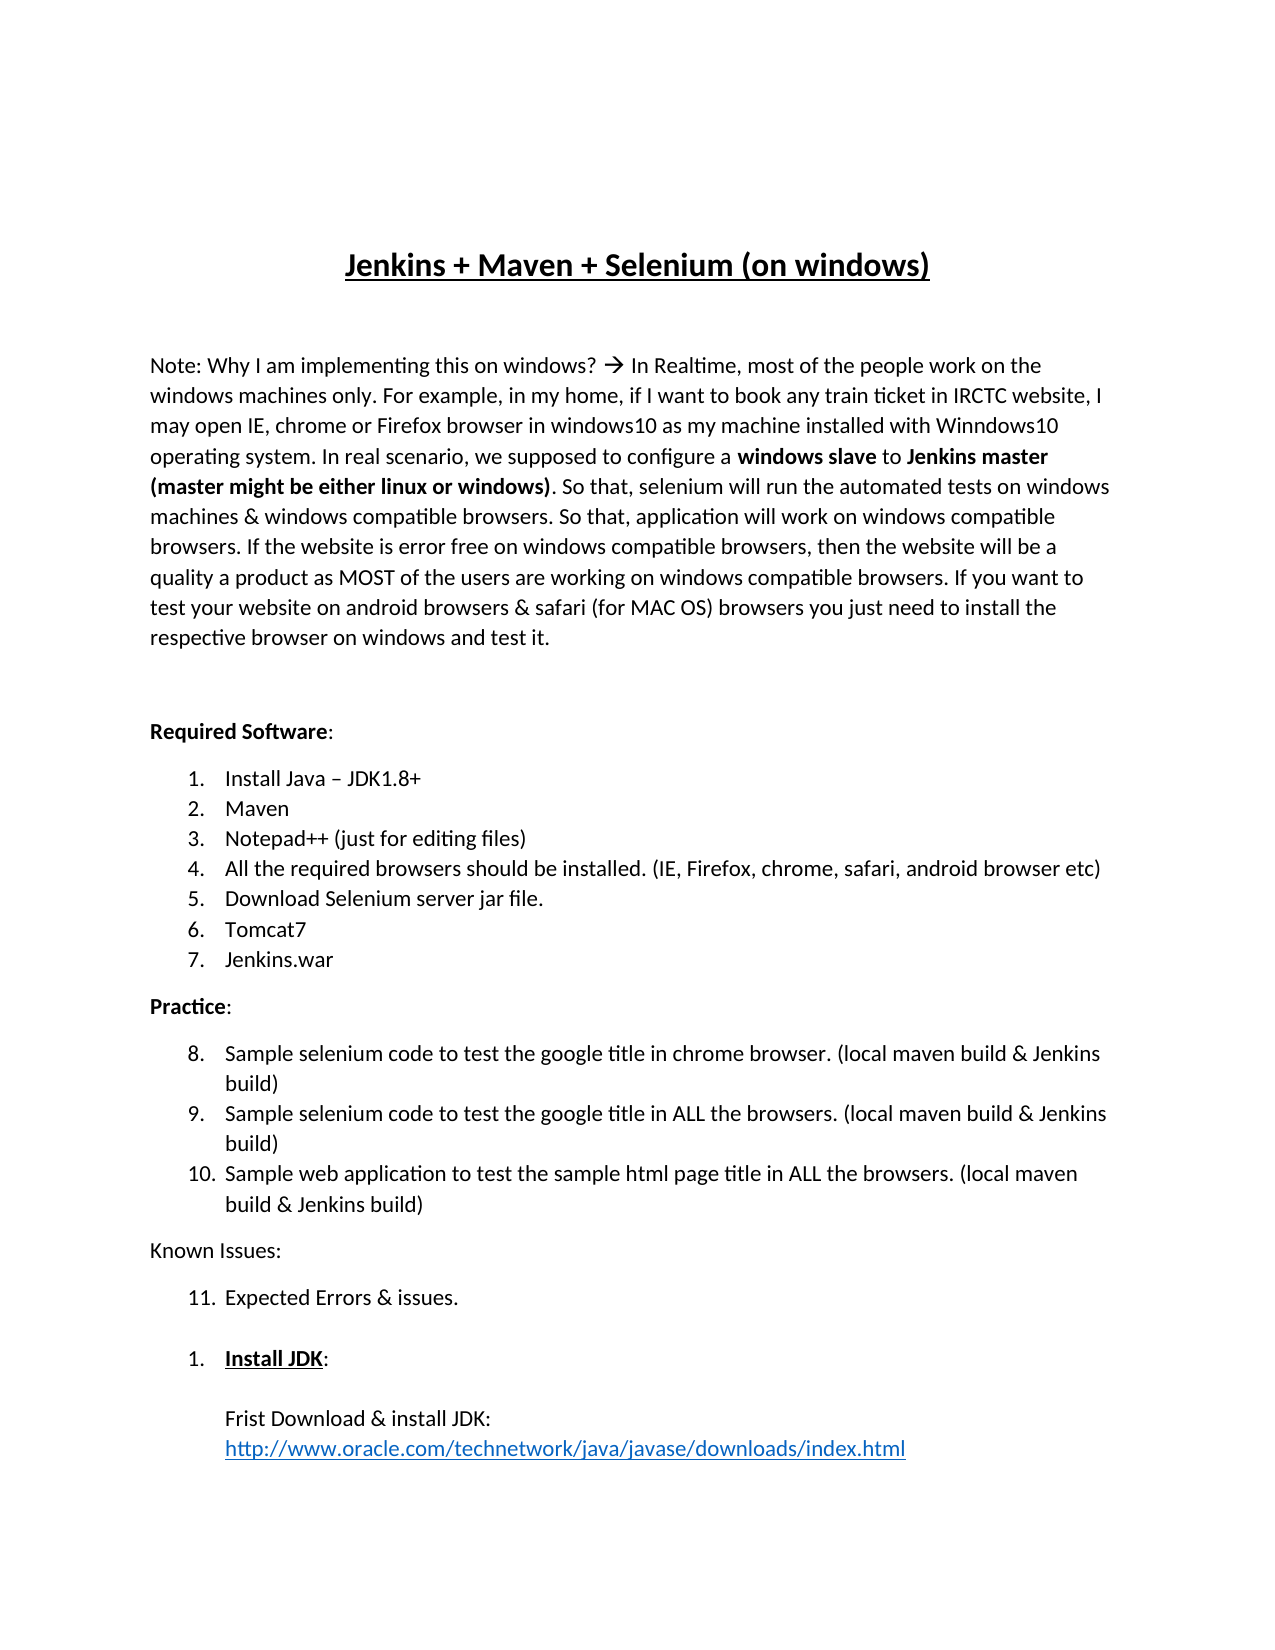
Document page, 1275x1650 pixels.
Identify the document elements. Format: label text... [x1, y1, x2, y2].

text Required Software: [150, 717, 1125, 745]
text Practice: [150, 992, 1125, 1020]
list Sample web application to test the sample html page title in ALL the browsers. (local maven build & Jenkins build) [187, 1159, 1125, 1218]
list Notepad++ (just for editing files) [187, 824, 1125, 852]
list Maven [187, 794, 1125, 822]
list Sample selenium code to test the google title in ALL the browsers. (local maven build & Jenkins build) [187, 1099, 1125, 1157]
list Download Selenium server jar file. [187, 884, 1125, 913]
list Sample selenium code to test the google title in chrome browser. (local maven build & Jenkins build) [187, 1039, 1125, 1097]
list Tomcat7 [187, 915, 1125, 943]
list Expected Errors & issues. [187, 1283, 1125, 1312]
text Known Issues: [150, 1237, 1125, 1265]
text Note: Why I am implementing this on windows? In Realtime, most of the people work on the windows machines only. For example, in my home, if I want to book any train ticket in IRCTC website, I may open IE, chrome or Firefox browser in windows10 as my machine installed with Winndows10 operating system. In real scenario, we supposed to configure a windows slave to Jenkins master (master might be either linux or windows). So that, selenium will run the automated tests on windows machines & windows compatible browsers. So that, application will work on windows compatible browsers. If the website is error free on windows compatible browsers, then the website will be a quality a product as MOST of the users are working on windows compatible browsers. If you want to test your website on android browsers & safari (for MAC OS) browsers you just need to install the respective browser on windows and test it. [150, 351, 1125, 651]
list All the required browsers should be installed. (IE, Firefox, chrome, safari, android browser etc) [187, 854, 1125, 882]
list Install Java – JDK1.8+ [187, 764, 1125, 792]
list Frist Download & install JDK: http://www.oracle.com/technetwork/java/javase/downloads/index.html [225, 1404, 1125, 1463]
text Jenkins + Maven + Selenium (on windows) [150, 244, 1125, 284]
list Install JDK: [187, 1344, 1125, 1372]
list Jenkins.war [187, 945, 1125, 973]
